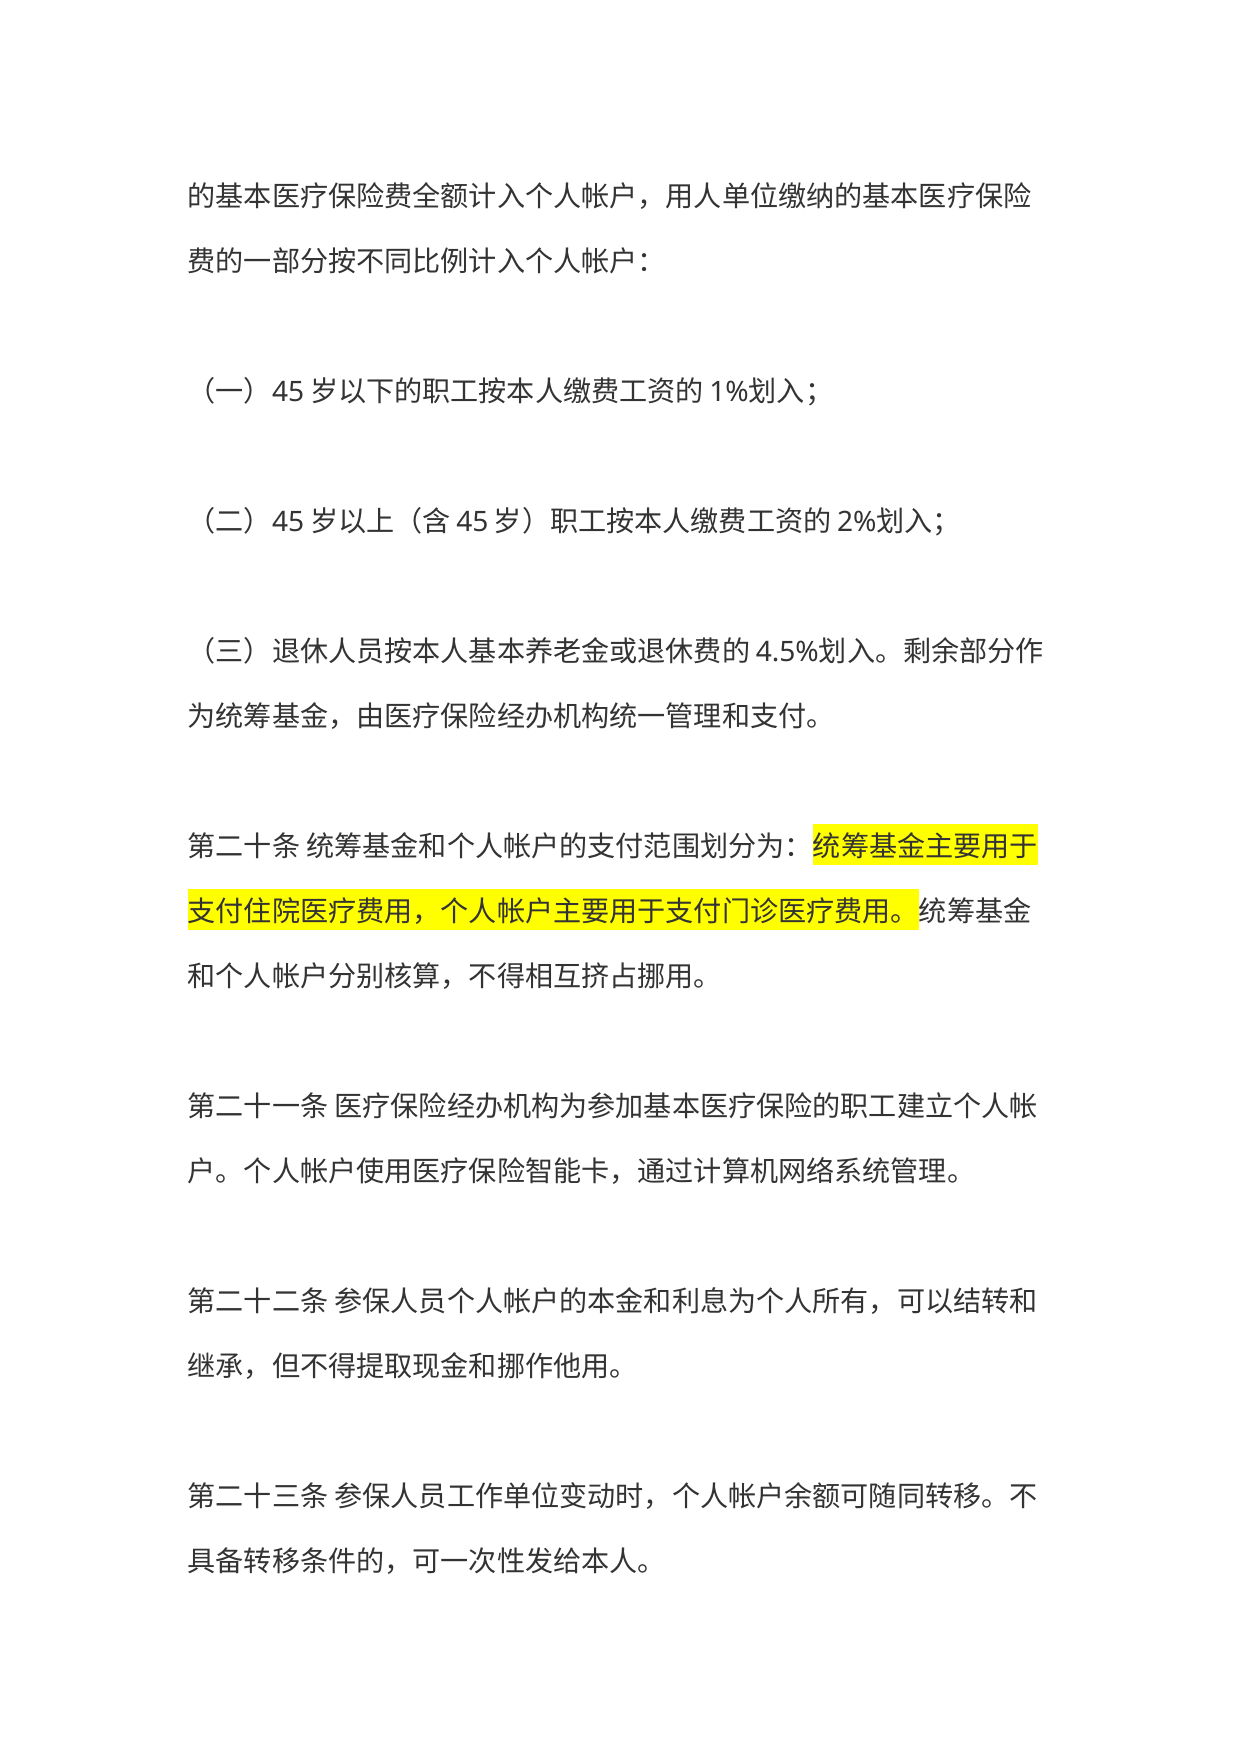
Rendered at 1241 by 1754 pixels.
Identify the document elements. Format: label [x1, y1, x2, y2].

text [187, 162, 1053, 1592]
